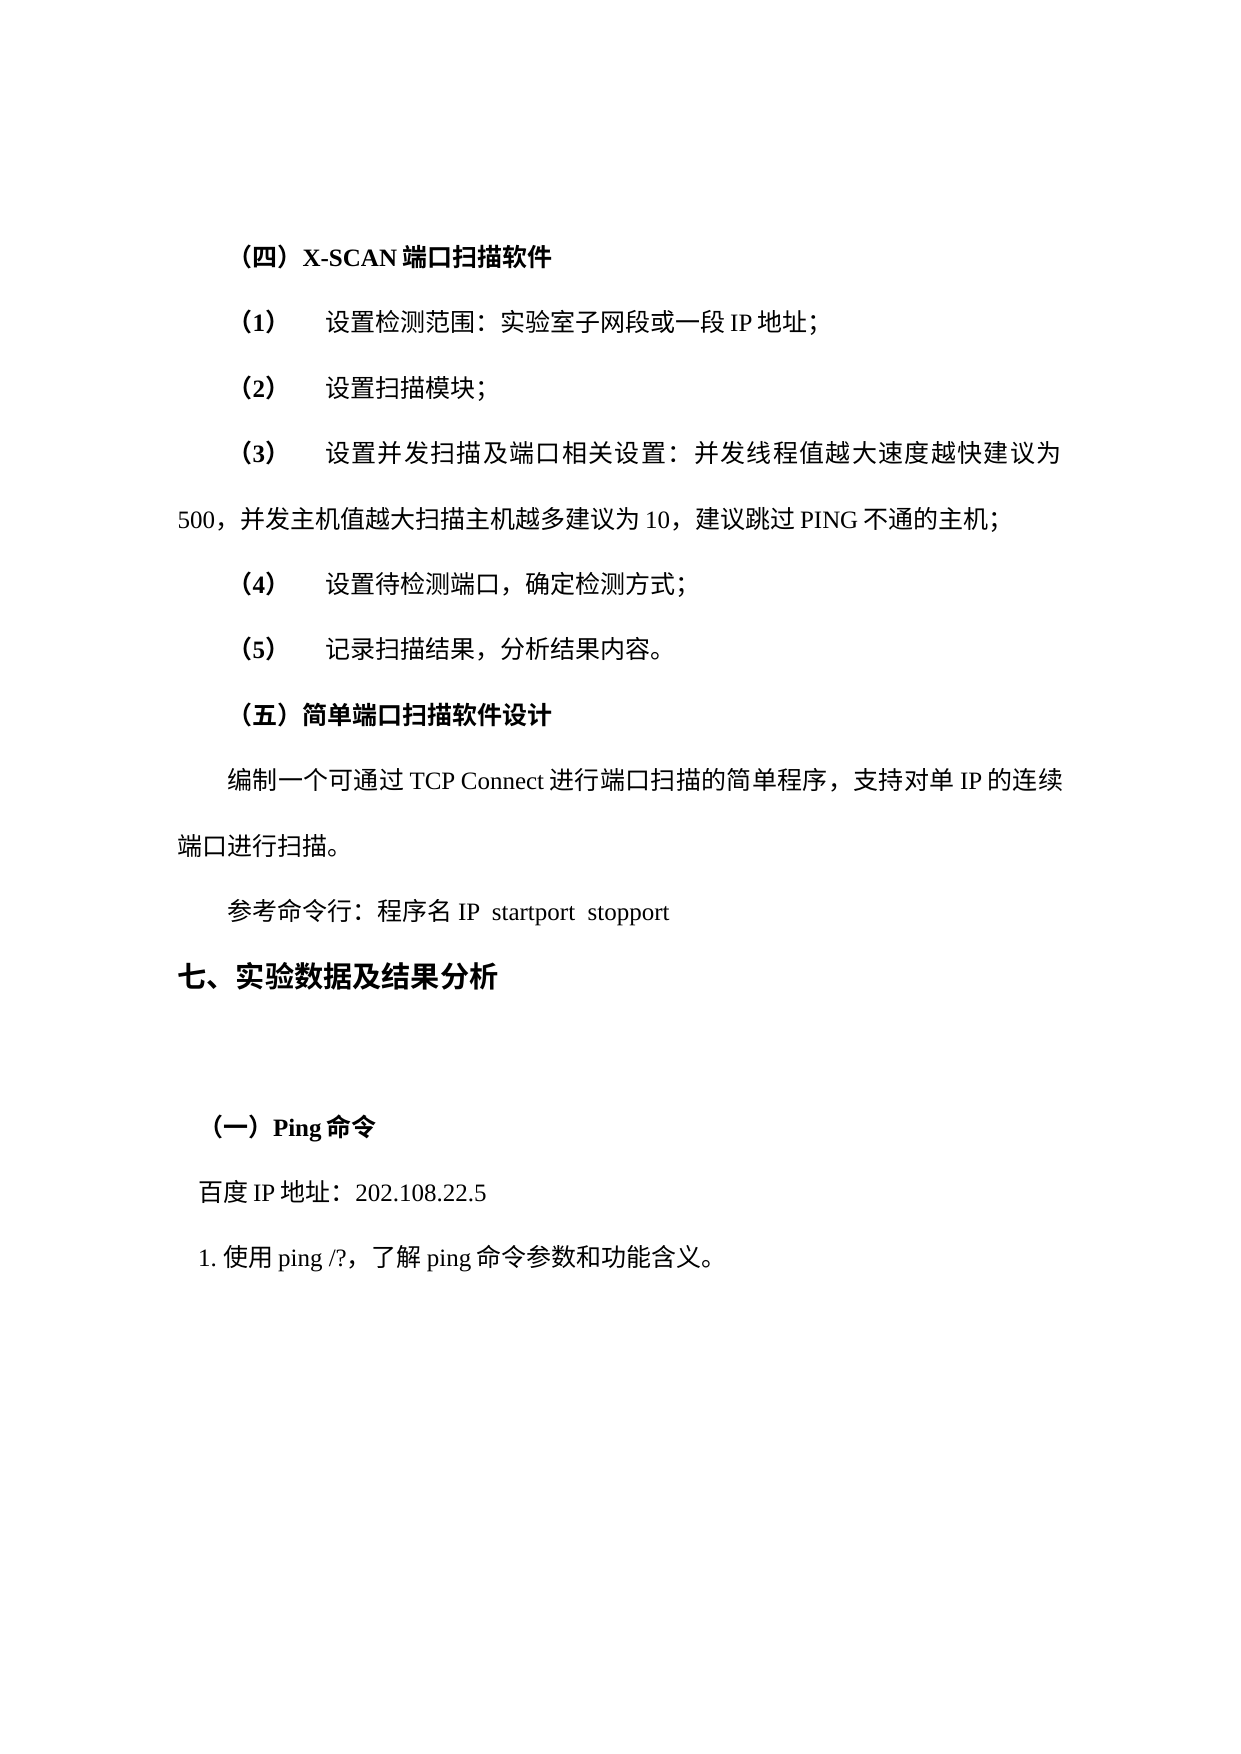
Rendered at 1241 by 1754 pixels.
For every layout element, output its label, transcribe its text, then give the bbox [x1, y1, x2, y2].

text （四）X-SCAN端口扫描软件 [177, 223, 1063, 288]
text （一）Ping命令 [177, 1092, 1063, 1158]
text 七、实验数据及结果分析 [177, 942, 1063, 1008]
list 设置检测范围：实验室子网段或一段IP地址； [177, 288, 1063, 354]
list 设置扫描模块； [177, 354, 1063, 419]
text 参考命令行：程序名 IP startport stopport [177, 877, 1063, 942]
list 设置并发扫描及端口相关设置：并发线程值越大速度越快建议为500，并发主机值越大扫描主机越多建议为10，建议跳过PING不通的主机； [177, 419, 1063, 550]
text 百度IP地址：202.108.22.5 [177, 1158, 1063, 1223]
text （五）简单端口扫描软件设计 [177, 681, 1063, 746]
list 记录扫描结果，分析结果内容。 [177, 615, 1063, 681]
text 编制一个可通过TCP Connect进行端口扫描的简单程序，支持对单IP的连续端口进行扫描。 [177, 746, 1063, 877]
text 1. 使用ping /?，了解ping命令参数和功能含义。 [177, 1223, 1063, 1289]
list 设置待检测端口，确定检测方式； [177, 550, 1063, 615]
